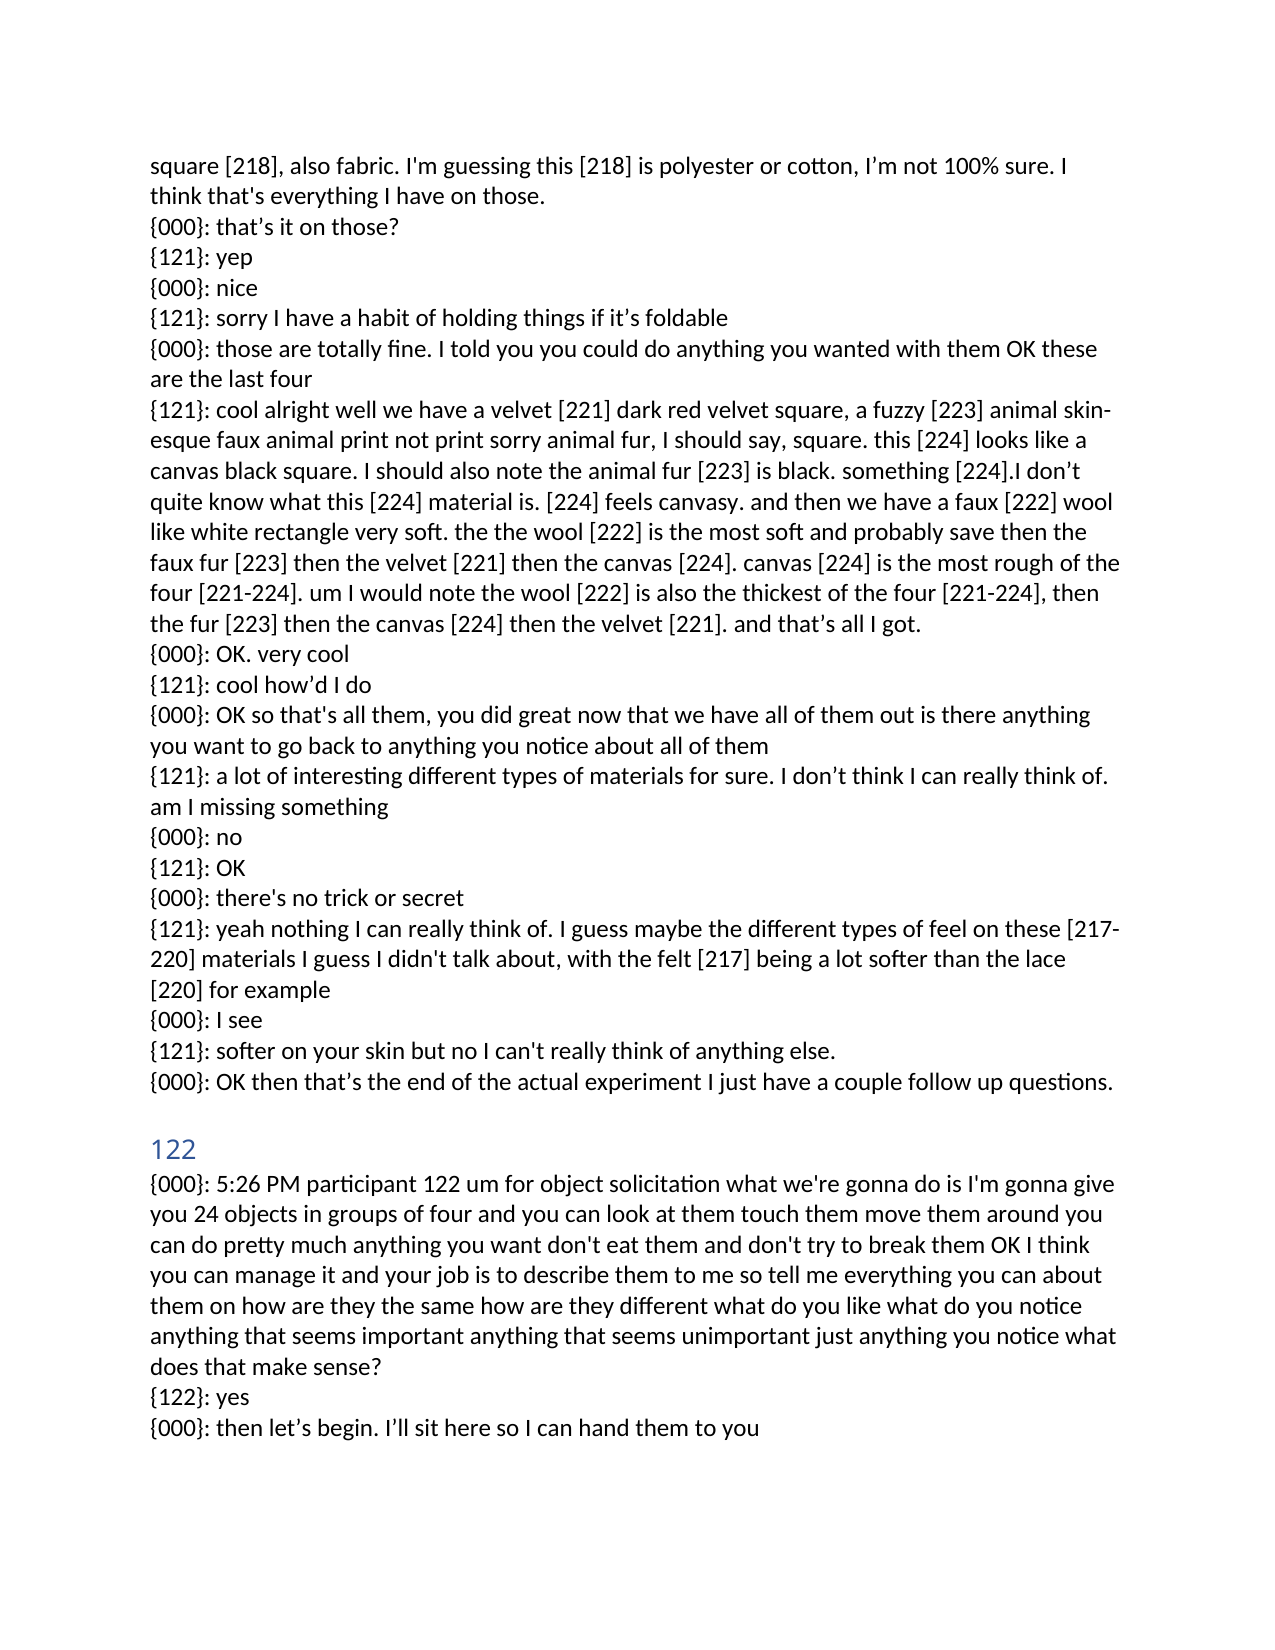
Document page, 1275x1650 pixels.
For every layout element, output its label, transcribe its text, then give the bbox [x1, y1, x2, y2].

text {000}: those are totally fine. I told you you could do anything you wanted with them OK these are the last four [150, 333, 1125, 394]
text {121}: a lot of interesting different types of materials for sure. I don’t think I can really think of. am I missing something [150, 760, 1125, 821]
text {000}: then let’s begin. I’ll sit here so I can hand them to you [150, 1412, 1125, 1442]
text {121}: cool alright well we have a velvet [221] dark red velvet square, a fuzzy [223] animal skin-esque faux animal print not print sorry animal fur, I should say, square. this [224] looks like a canvas black square. I should also note the animal fur [223] is black. something [224].I don’t quite know what this [224] material is. [224] feels canvasy. and then we have a faux [222] wool like white rectangle very soft. the the wool [222] is the most soft and probably save then the faux fur [223] then the velvet [221] then the canvas [224]. canvas [224] is the most rough of the four [221-224]. um I would note the wool [222] is also the thickest of the four [221-224], then the fur [223] then the canvas [224] then the velvet [221]. and that’s all I got. [150, 394, 1125, 638]
text {121}: OK [150, 852, 1125, 882]
text {121}: softer on your skin but no I can't really think of anything else. [150, 1035, 1125, 1066]
text {122}: yes [150, 1381, 1125, 1412]
text {121}: yep [150, 242, 1125, 272]
text {000}: OK so that's all them, you did great now that we have all of them out is there anything you want to go back to anything you notice about all of them [150, 699, 1125, 760]
text {000}: OK then that’s the end of the actual experiment I just have a couple follow up questions. [150, 1066, 1125, 1096]
text {121}: cool how’d I do [150, 669, 1125, 699]
text {000}: I see [150, 1004, 1125, 1035]
text {000}: no [150, 821, 1125, 852]
text {000}: that’s it on those? [150, 211, 1125, 242]
subtitle 122 [150, 1131, 1125, 1168]
text {000}: 5:26 PM participant 122 um for object solicitation what we're gonna do is I'm gonna give you 24 objects in groups of four and you can look at them touch them move them around you can do pretty much anything you want don't eat them and don't try to break them OK I think you can manage it and your job is to describe them to me so tell me everything you can about them on how are they the same how are they different what do you like what do you notice anything that seems important anything that seems unimportant just anything you notice what does that make sense? [150, 1168, 1125, 1381]
text {000}: OK. very cool [150, 638, 1125, 669]
text {121}: yeah nothing I can really think of. I guess maybe the different types of feel on these [217-220] materials I guess I didn't talk about, with the felt [217] being a lot softer than the lace [220] for example [150, 913, 1125, 1004]
text {000}: there's no trick or secret [150, 882, 1125, 913]
text {000}: nice [150, 272, 1125, 303]
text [150, 150, 1125, 211]
text {121}: sorry I have a habit of holding things if it’s foldable [150, 303, 1125, 333]
